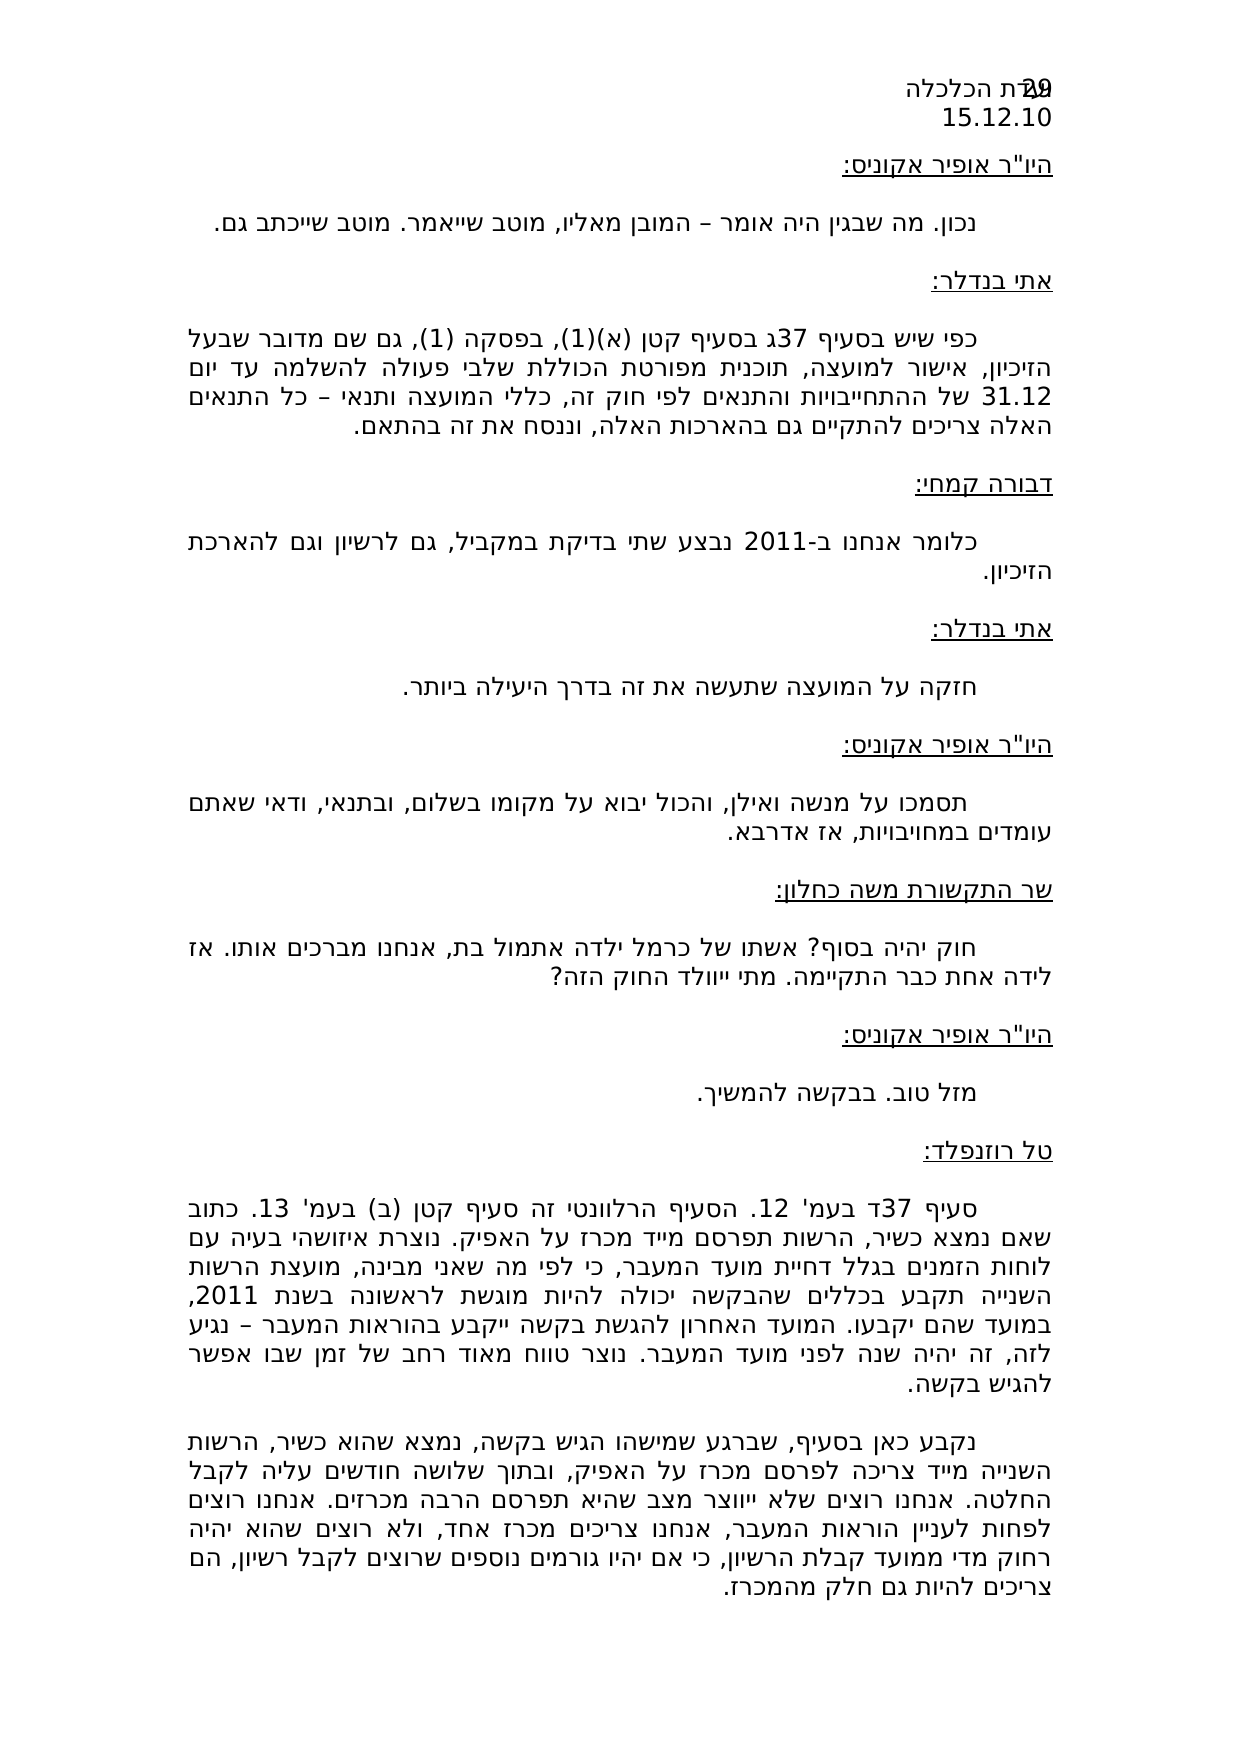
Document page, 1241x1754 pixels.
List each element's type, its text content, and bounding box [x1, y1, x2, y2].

text נכון. מה שבגין היה אומר – המובן מאליו, מוטב שייאמר. מוטב שייכתב גם. [187, 208, 1053, 237]
text אתי בנדלר: [187, 266, 1053, 295]
text מזל טוב. בבקשה להמשיך. [187, 1078, 1053, 1107]
text תסמכו על מנשה ואילן, והכול יבוא על מקומו בשלום, ובתנאי, ודאי שאתם עומדים במחויבויות, אז אדרבא. [187, 788, 1053, 846]
text כלומר אנחנו ב-2011 נבצע שתי בדיקת במקביל, גם לרשיון וגם להארכת הזיכיון. [187, 527, 1053, 585]
text היו"ר אופיר אקוניס: [187, 730, 1053, 759]
text שר התקשורת משה כחלון: [187, 875, 1053, 904]
text היו"ר אופיר אקוניס: [187, 150, 1053, 179]
text נקבע כאן בסעיף, שברגע שמישהו הגיש בקשה, נמצא שהוא כשיר, הרשות השנייה מייד צריכה לפרסם מכרז על האפיק, ובתוך שלושה חודשים עליה לקבל החלטה. אנחנו רוצים שלא ייווצר מצב שהיא תפרסם הרבה מכרזים. אנחנו רוצים לפחות לעניין הוראות המעבר, אנחנו צריכים מכרז אחד, ולא רוצים שהוא יהיה רחוק מדי ממועד קבלת הרשיון, כי אם יהיו גורמים נוספים שרוצים לקבל רשיון, הם צריכים להיות גם חלק מהמכרז. [187, 1427, 1053, 1602]
text כפי שיש בסעיף 37ג בסעיף קטן (א)(1), בפסקה (1), גם שם מדובר שבעל הזיכיון, אישור למועצה, תוכנית מפורטת הכוללת שלבי פעולה להשלמה עד יום 31.12 של ההתחייבויות והתנאים לפי חוק זה, כללי המועצה ותנאי – כל התנאים האלה צריכים להתקיים גם בהארכות האלה, וננסח את זה בהתאם. [187, 324, 1053, 440]
text סעיף 37ד בעמ' 12. הסעיף הרלוונטי זה סעיף קטן (ב) בעמ' 13. כתוב שאם נמצא כשיר, הרשות תפרסם מייד מכרז על האפיק. נוצרת איזושהי בעיה עם לוחות הזמנים בגלל דחיית מועד המעבר, כי לפי מה שאני מבינה, מועצת הרשות השנייה תקבע בכללים שהבקשה יכולה להיות מוגשת לראשונה בשנת 2011, במועד שהם יקבעו. המועד האחרון להגשת בקשה ייקבע בהוראות המעבר – נגיע לזה, זה יהיה שנה לפני מועד המעבר. נוצר טווח מאוד רחב של זמן שבו אפשר להגיש בקשה. [187, 1194, 1053, 1398]
text טל רוזנפלד: [187, 1136, 1053, 1165]
text חוק יהיה בסוף? אשתו של כרמל ילדה אתמול בת, אנחנו מברכים אותו. אז לידה אחת כבר התקיימה. מתי ייוולד החוק הזה? [187, 933, 1053, 991]
text היו"ר אופיר אקוניס: [187, 1020, 1053, 1049]
text דבורה קמחי: [187, 469, 1053, 498]
text חזקה על המועצה שתעשה את זה בדרך היעילה ביותר. [187, 672, 1053, 701]
text אתי בנדלר: [187, 614, 1053, 643]
